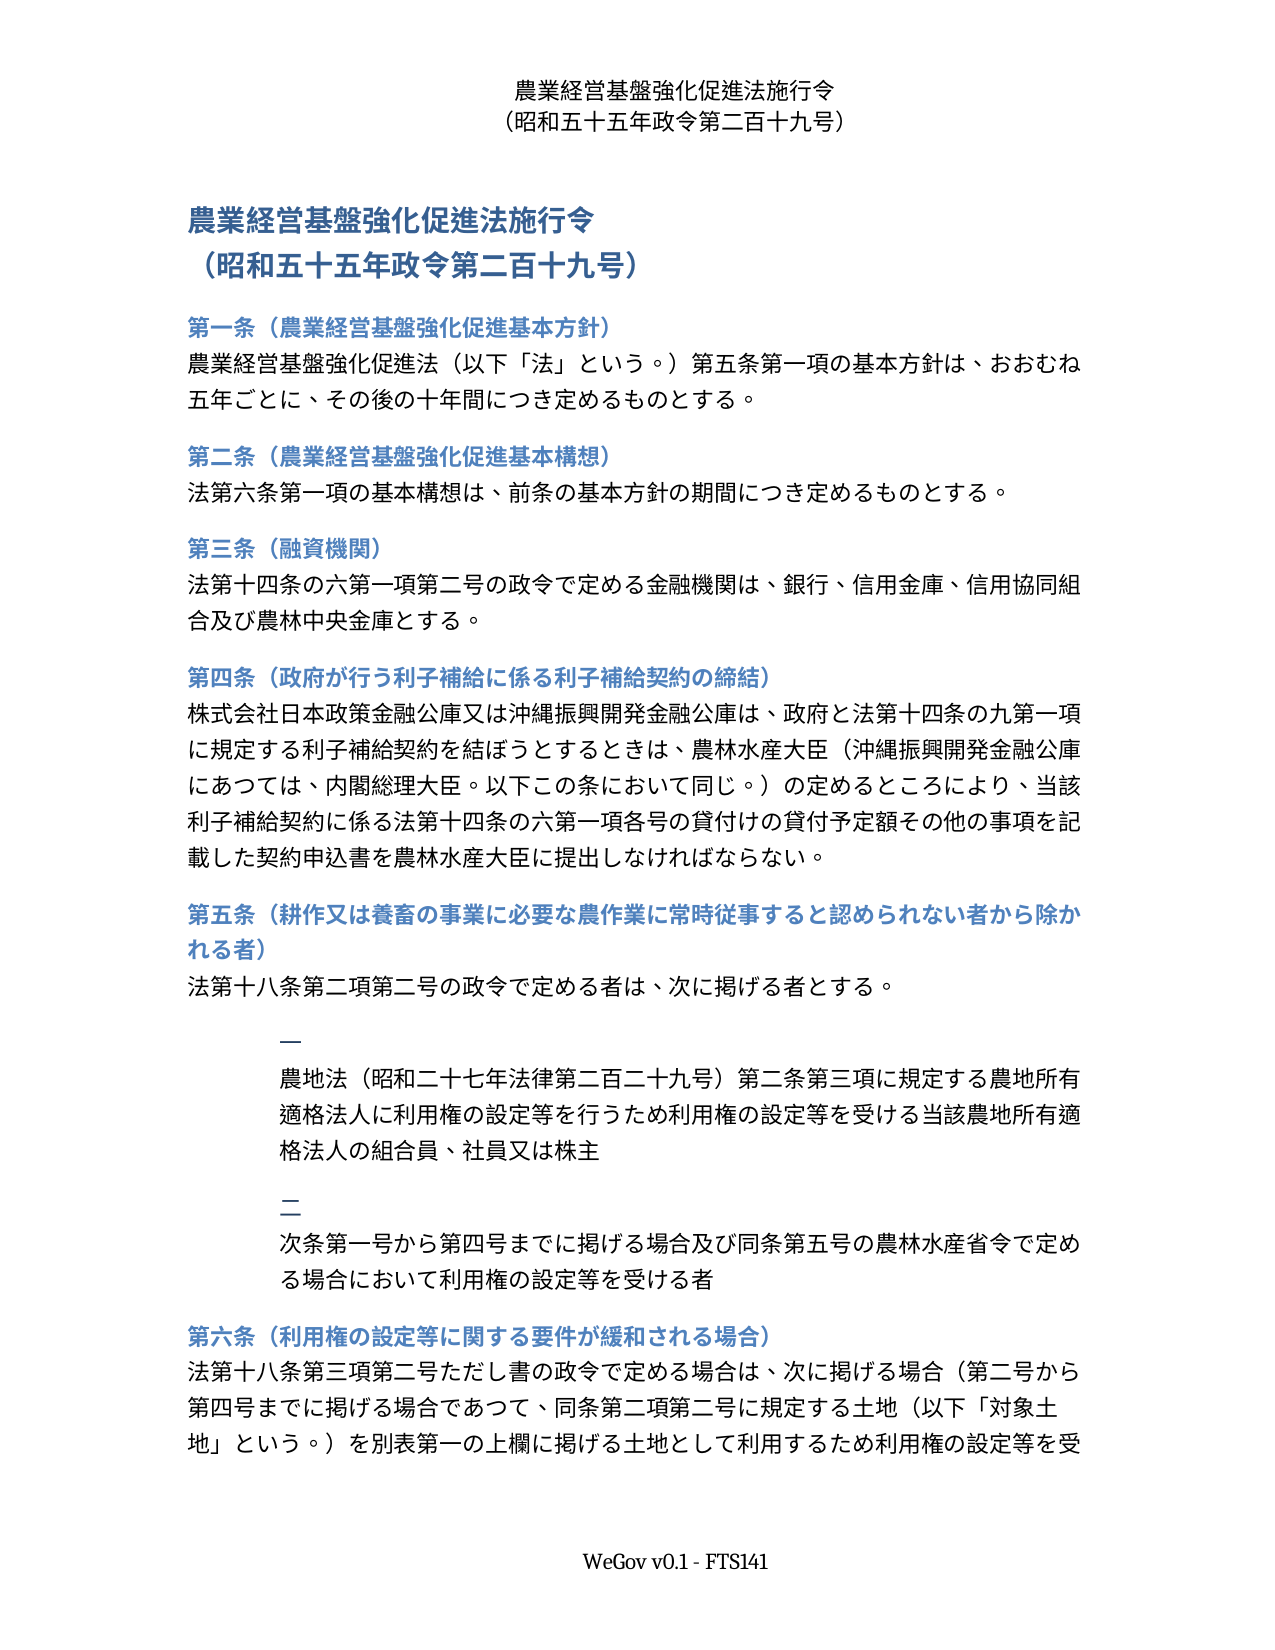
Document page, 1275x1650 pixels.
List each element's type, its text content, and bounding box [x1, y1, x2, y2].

subtitle 第六条（利用権の設定等に関する要件が緩和される場合） [187, 1320, 1087, 1352]
subtitle 一 [279, 1027, 1087, 1058]
text 法第六条第一項の基本構想は、前条の基本方針の期間につき定めるものとする。 [187, 477, 1087, 508]
text 農地法（昭和二十七年法律第二百二十九号）第二条第三項に規定する農地所有適格法人に利用権の設定等を行うため利用権の設定等を受ける当該農地所有適格法人の組合員、社員又は株主 [279, 1063, 1087, 1166]
subtitle 第三条（融資機関） [187, 533, 1087, 565]
text 次条第一号から第四号までに掲げる場合及び同条第五号の農林水産省令で定める場合において利用権の設定等を受ける者 [279, 1228, 1087, 1295]
subtitle 第二条（農業経営基盤強化促進基本構想） [187, 441, 1087, 472]
subtitle 第四条（政府が行う利子補給に係る利子補給契約の締結） [187, 662, 1087, 693]
text 法第十八条第二項第二号の政令で定める者は、次に掲げる者とする。 [187, 970, 1087, 1002]
subtitle 農業経営基盤強化促進法施行令 （昭和五十五年政令第二百十九号） [187, 200, 1087, 285]
text 農業経営基盤強化促進法（以下「法」という。）第五条第一項の基本方針は、おおむね五年ごとに、その後の十年間につき定めるものとする。 [187, 348, 1087, 415]
subtitle 二 [279, 1192, 1087, 1223]
text 法第十四条の六第一項第二号の政令で定める金融機関は、銀行、信用金庫、信用協同組合及び農林中央金庫とする。 [187, 569, 1087, 637]
subtitle 第一条（農業経営基盤強化促進基本方針） [187, 312, 1087, 343]
text 株式会社日本政策金融公庫又は沖縄振興開発金融公庫は、政府と法第十四条の九第一項に規定する利子補給契約を結ぼうとするときは、農林水産大臣（沖縄振興開発金融公庫にあつては、内閣総理大臣。以下この条において同じ。）の定めるところにより、当該利子補給契約に係る法第十四条の六第一項各号の貸付けの貸付予定額その他の事項を記載した契約申込書を農林水産大臣に提出しなければならない。 [187, 698, 1087, 873]
subtitle 第五条（耕作又は養畜の事業に必要な農作業に常時従事すると認められない者から除かれる者） [187, 898, 1087, 966]
